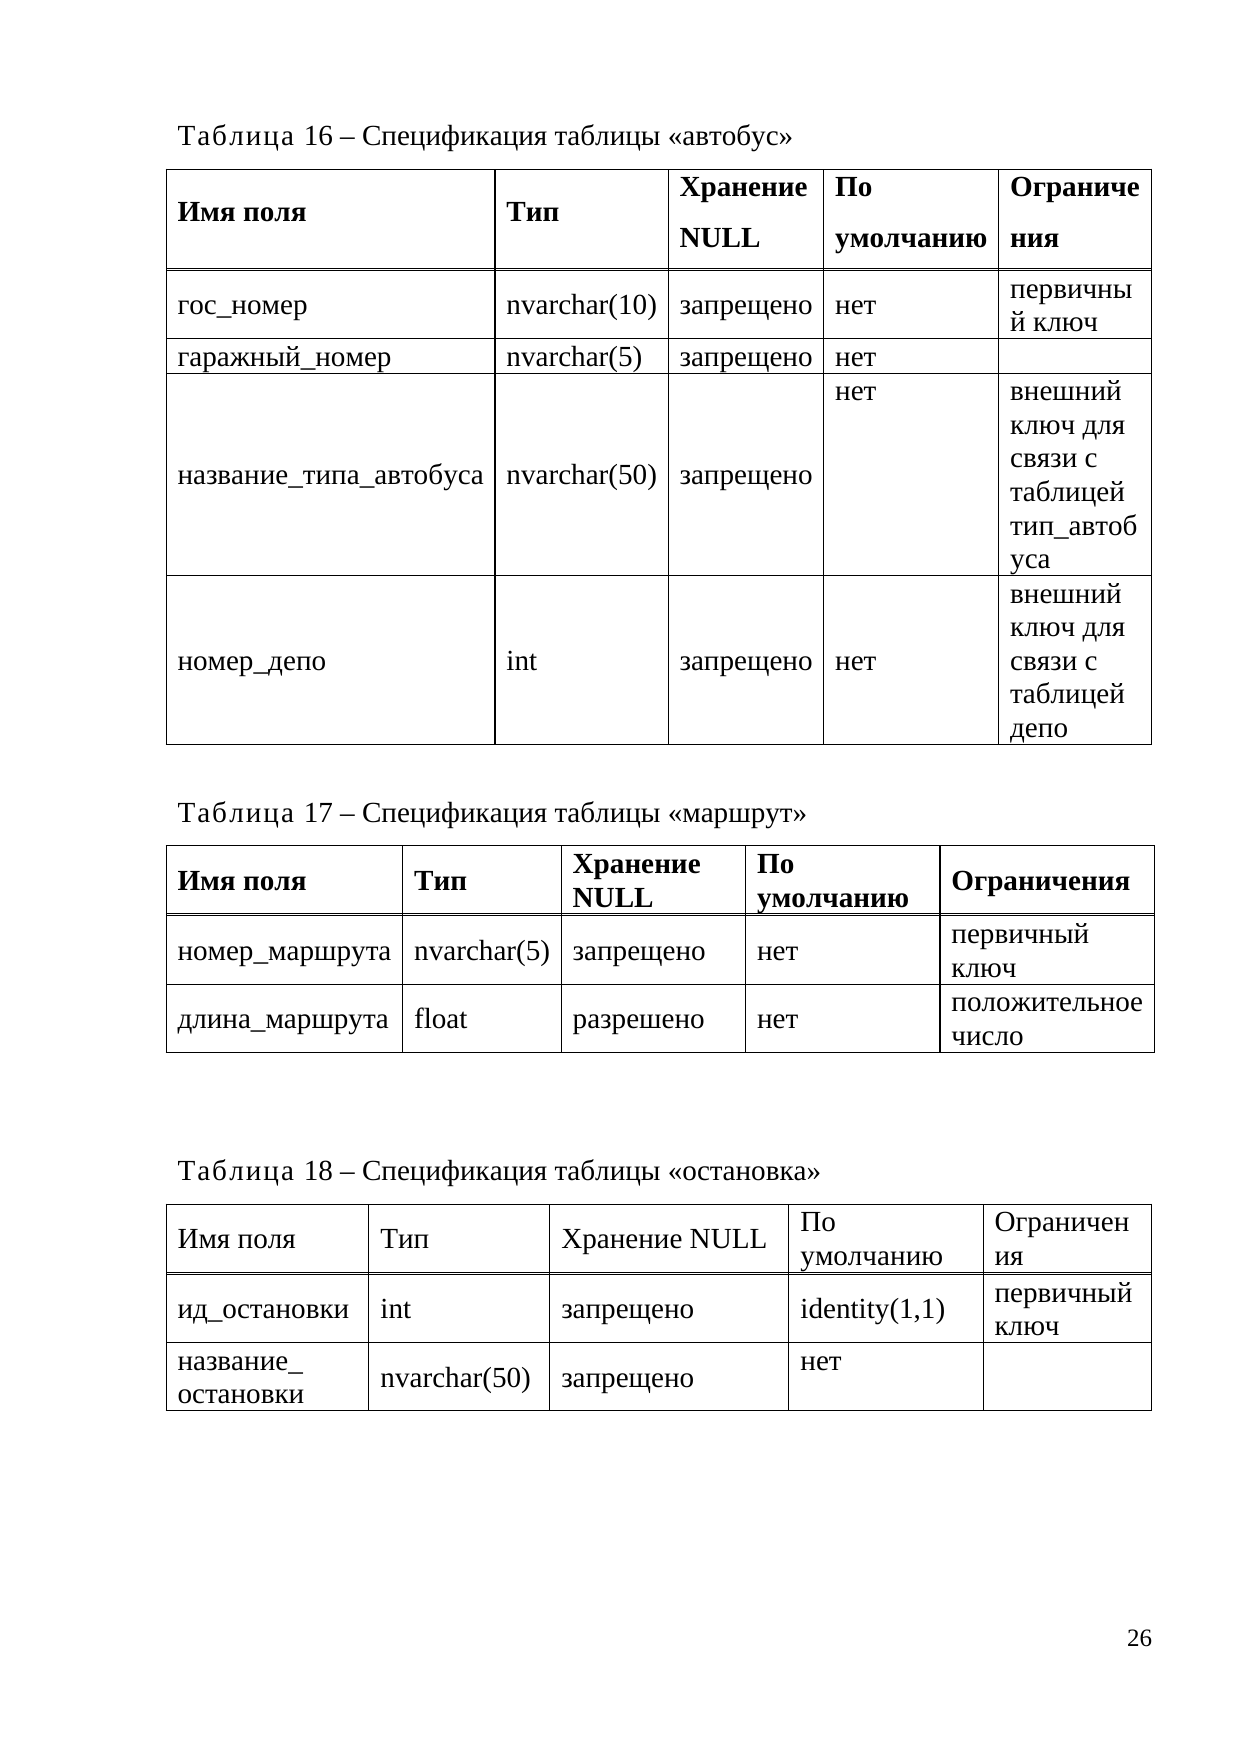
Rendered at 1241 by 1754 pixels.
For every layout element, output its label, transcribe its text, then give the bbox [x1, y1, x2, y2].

table_cell nvarchar(5) [496, 339, 668, 372]
table_cell первичный ключ [984, 1275, 1151, 1342]
table_header Тип [403, 846, 561, 913]
table_header По умолчанию [824, 170, 998, 268]
table_cell разрешено [562, 985, 745, 1052]
text Таблица 17 – Спецификация таблицы «маршрут» [177, 795, 1152, 828]
table_cell nvarchar(50) [496, 374, 668, 575]
table_cell nvarchar(50) [369, 1343, 549, 1410]
table_cell длина_маршрута [167, 985, 402, 1052]
table_header Ограничения [984, 1205, 1151, 1272]
table_header Хранение NULL [550, 1205, 788, 1272]
table_header Тип [496, 170, 668, 268]
table_cell nvarchar(5) [403, 916, 561, 983]
table_cell нет [789, 1343, 983, 1410]
table_header По умолчанию [746, 846, 939, 913]
table_cell гаражный_номер [167, 339, 494, 372]
table_cell нет [824, 576, 998, 743]
table_cell номер_депо [167, 576, 494, 743]
table_cell внешний ключ для связи с таблицей депо [999, 576, 1151, 743]
table_header По умолчанию [789, 1205, 983, 1272]
table_header Тип [369, 1205, 549, 1272]
table_cell нет [824, 339, 998, 372]
table_header Ограничения [941, 846, 1154, 913]
text Таблица 16 – Спецификация таблицы «автобус» [177, 118, 1152, 152]
table_header Имя поля [167, 1205, 368, 1272]
table_cell запрещено [669, 271, 823, 338]
table_cell первичный ключ [941, 916, 1154, 983]
table_cell nvarchar(10) [496, 271, 668, 338]
table_cell float [403, 985, 561, 1052]
table_header Хранение NULL [562, 846, 745, 913]
table_cell нет [824, 374, 998, 575]
table_cell положительное число [941, 985, 1154, 1052]
table_cell запрещено [550, 1275, 788, 1342]
table_cell запрещено [669, 374, 823, 575]
table_cell запрещено [669, 576, 823, 743]
table_cell номер_маршрута [167, 916, 402, 983]
table_cell название_типа_автобуса [167, 374, 494, 575]
table_cell int [369, 1275, 549, 1342]
table_cell запрещено [669, 339, 823, 372]
table_cell запрещено [550, 1343, 788, 1410]
table_cell [984, 1343, 1151, 1410]
table_cell первичный ключ [999, 271, 1151, 338]
table_cell identity(1,1) [789, 1275, 983, 1342]
table_cell нет [746, 985, 939, 1052]
table_cell нет [746, 916, 939, 983]
text Таблица 18 – Спецификация таблицы «остановка» [177, 1153, 1152, 1187]
table_header Имя поля [167, 846, 402, 913]
table_header Ограничения [999, 170, 1151, 268]
table_cell гос_номер [167, 271, 494, 338]
table_cell int [496, 576, 668, 743]
table_header Хранение NULL [669, 170, 823, 268]
table_cell название_ остановки [167, 1343, 368, 1410]
table_header Имя поля [167, 170, 494, 268]
table_cell нет [824, 271, 998, 338]
table_cell ид_остановки [167, 1275, 368, 1342]
table_cell внешний ключ для связи с таблицей тип_автобуса [999, 374, 1151, 575]
table_cell [999, 339, 1151, 372]
table_cell запрещено [562, 916, 745, 983]
